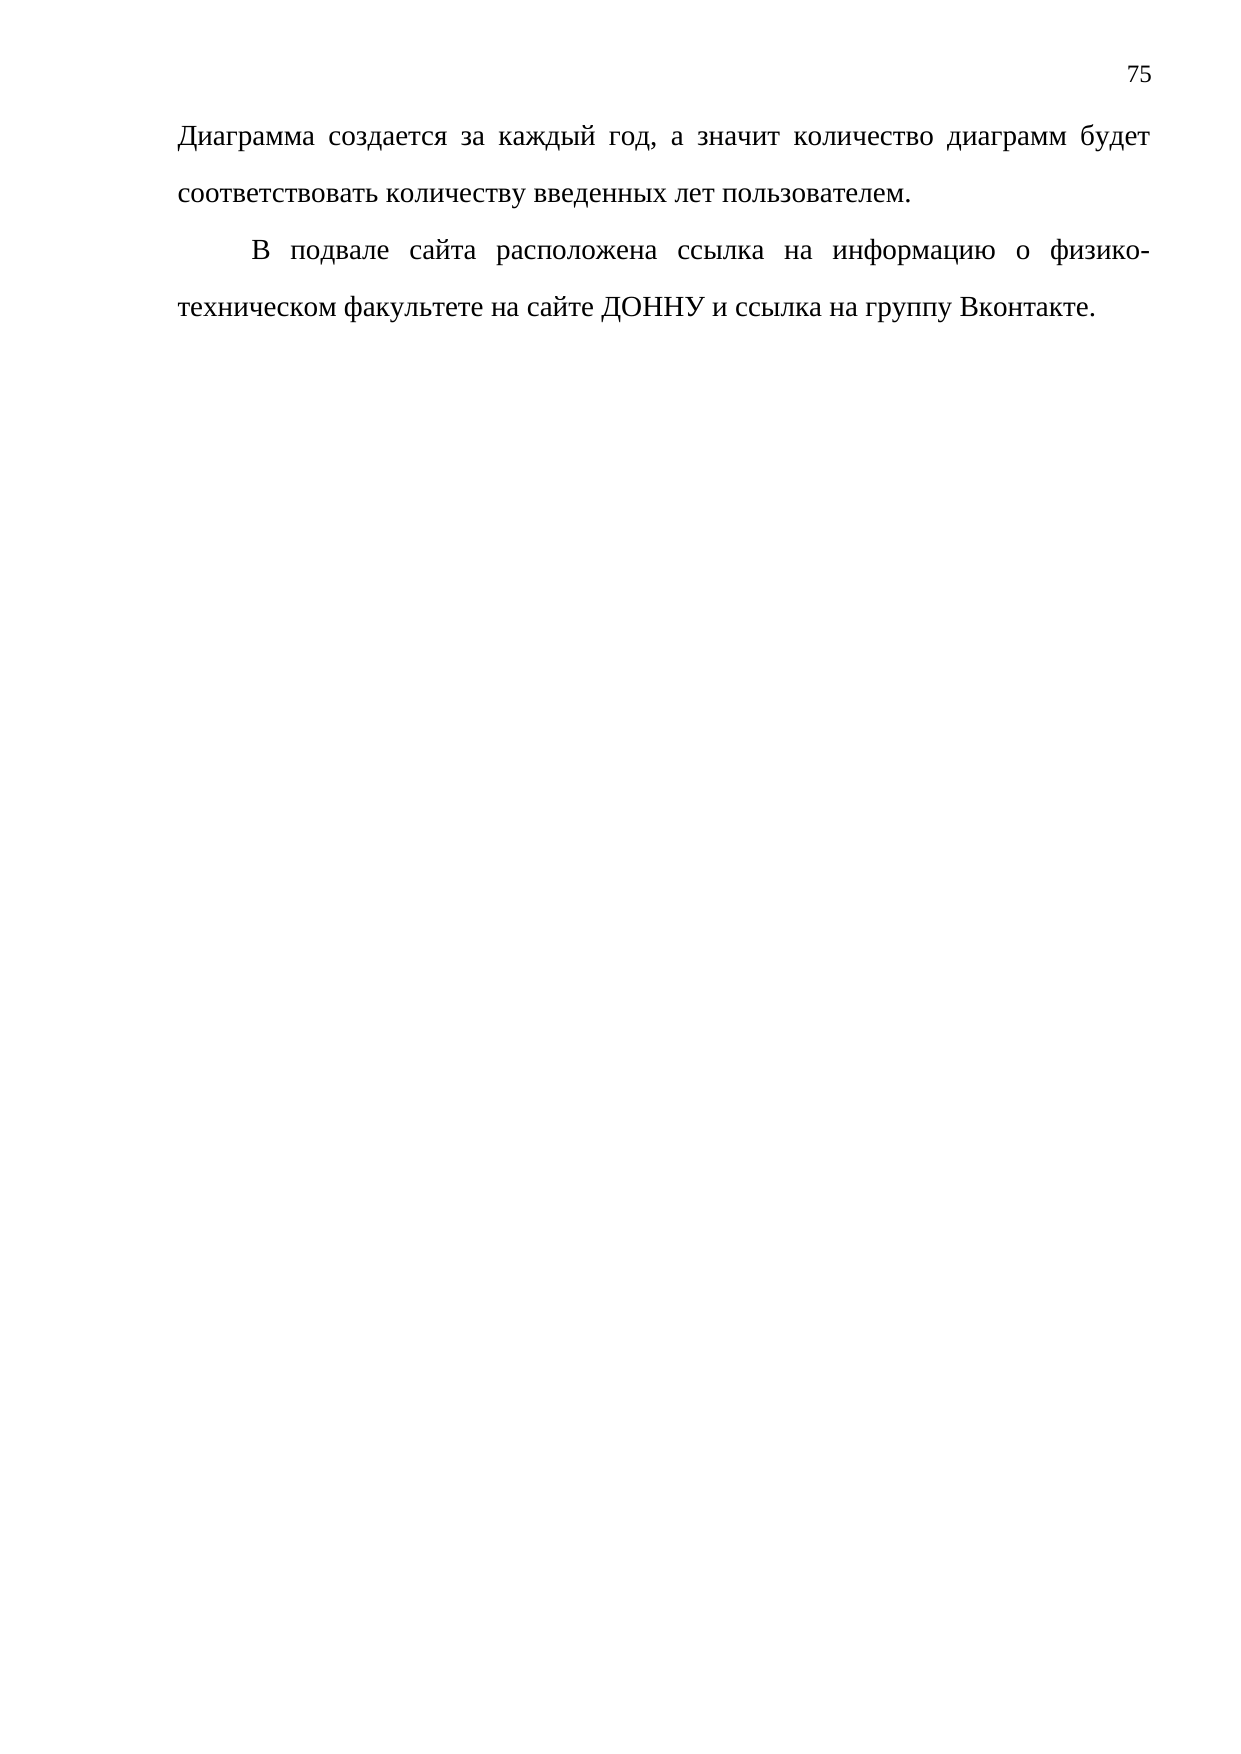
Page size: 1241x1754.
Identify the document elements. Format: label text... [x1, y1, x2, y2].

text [177, 118, 1152, 209]
text В подвале сайта расположена ссылка на информацию о физико-техническом факультете на сайте ДОННУ и ссылка на группу Вконтакте. [177, 232, 1152, 323]
